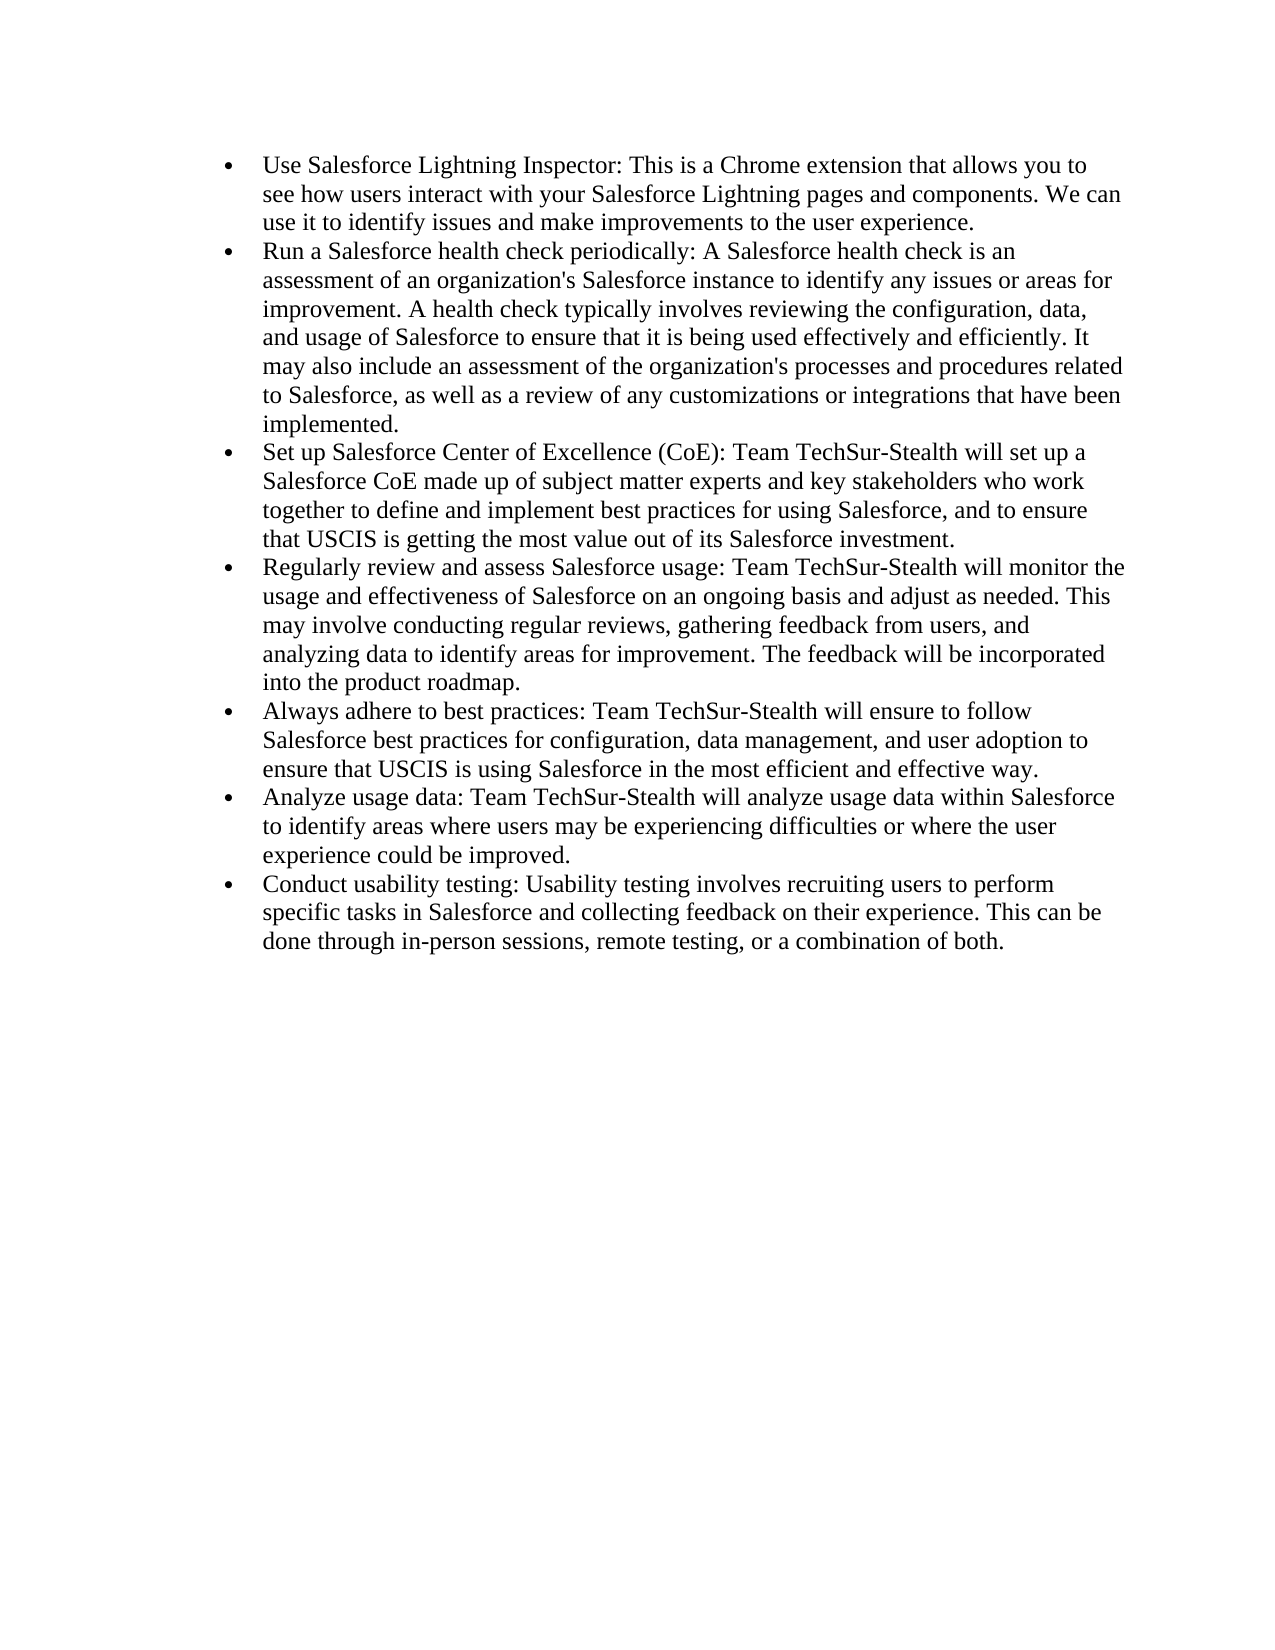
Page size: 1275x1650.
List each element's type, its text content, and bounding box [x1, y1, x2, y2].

list Always dhere to best practices: Team TechSur-Stealth will ensure to follow Salesforce best practices for configuration, data management, and user adoption to ensure that USCIS is using Salesforce in the most efficient and effective way. [225, 696, 1125, 782]
list Analyze usage data: Team TechSur-Stealth will analyze usage data within Salesforce to identify areas where users may be experiencing difficulties or where the user experience could be improved. [225, 782, 1125, 869]
list Conduct usability testing: Usability testing involves recruiting users to perform specific tasks in Salesforce and collecting feedback on their experience. This can be done through in-person sessions, remote testing, or a combination of both. [225, 869, 1125, 955]
list Use Salesforce Lightning Inspector: This is a Chrome extension that allows you to see how users interact with your Salesforce Lightning pages and components. We can use it to identify issues and make improvements to the user experience. [225, 150, 1125, 236]
list Regularly review and assess Salesforce usage: Team TechSur-Stealth will onitor the usage and effectiveness of Salesforce on an ongoing basis and as needed. This may involve conducting regular reviews, gathering feedback from users, and analyzing data to identify areas for improvement. The feedback will be incorporated into the product roadmap [225, 552, 1125, 696]
list Run Salesforce health check periodically: A Salesforce health check is an assessment of an organization's Salesforce instance to identify any issues or areas for improvement. A health check typically involves reviewing the configuration, data, and usage of Salesforce to ensure that it is being used effectively and efficiently. It may also include an assessment of the organization's processes and procedures related to Salesforce, as well as a review of any customizations or integrations that have been implemented. [225, 236, 1125, 437]
list Set up Salesforce Center of Excellence (CoE): Team TechSur-Stealth will set up a Salesforce CoE made up of subject matter experts and key stakeholders who work together to define and implement best practices for using Salesforce, and to ensure that USCIS is getting the most value out of its Salesforce investment. [225, 437, 1125, 552]
